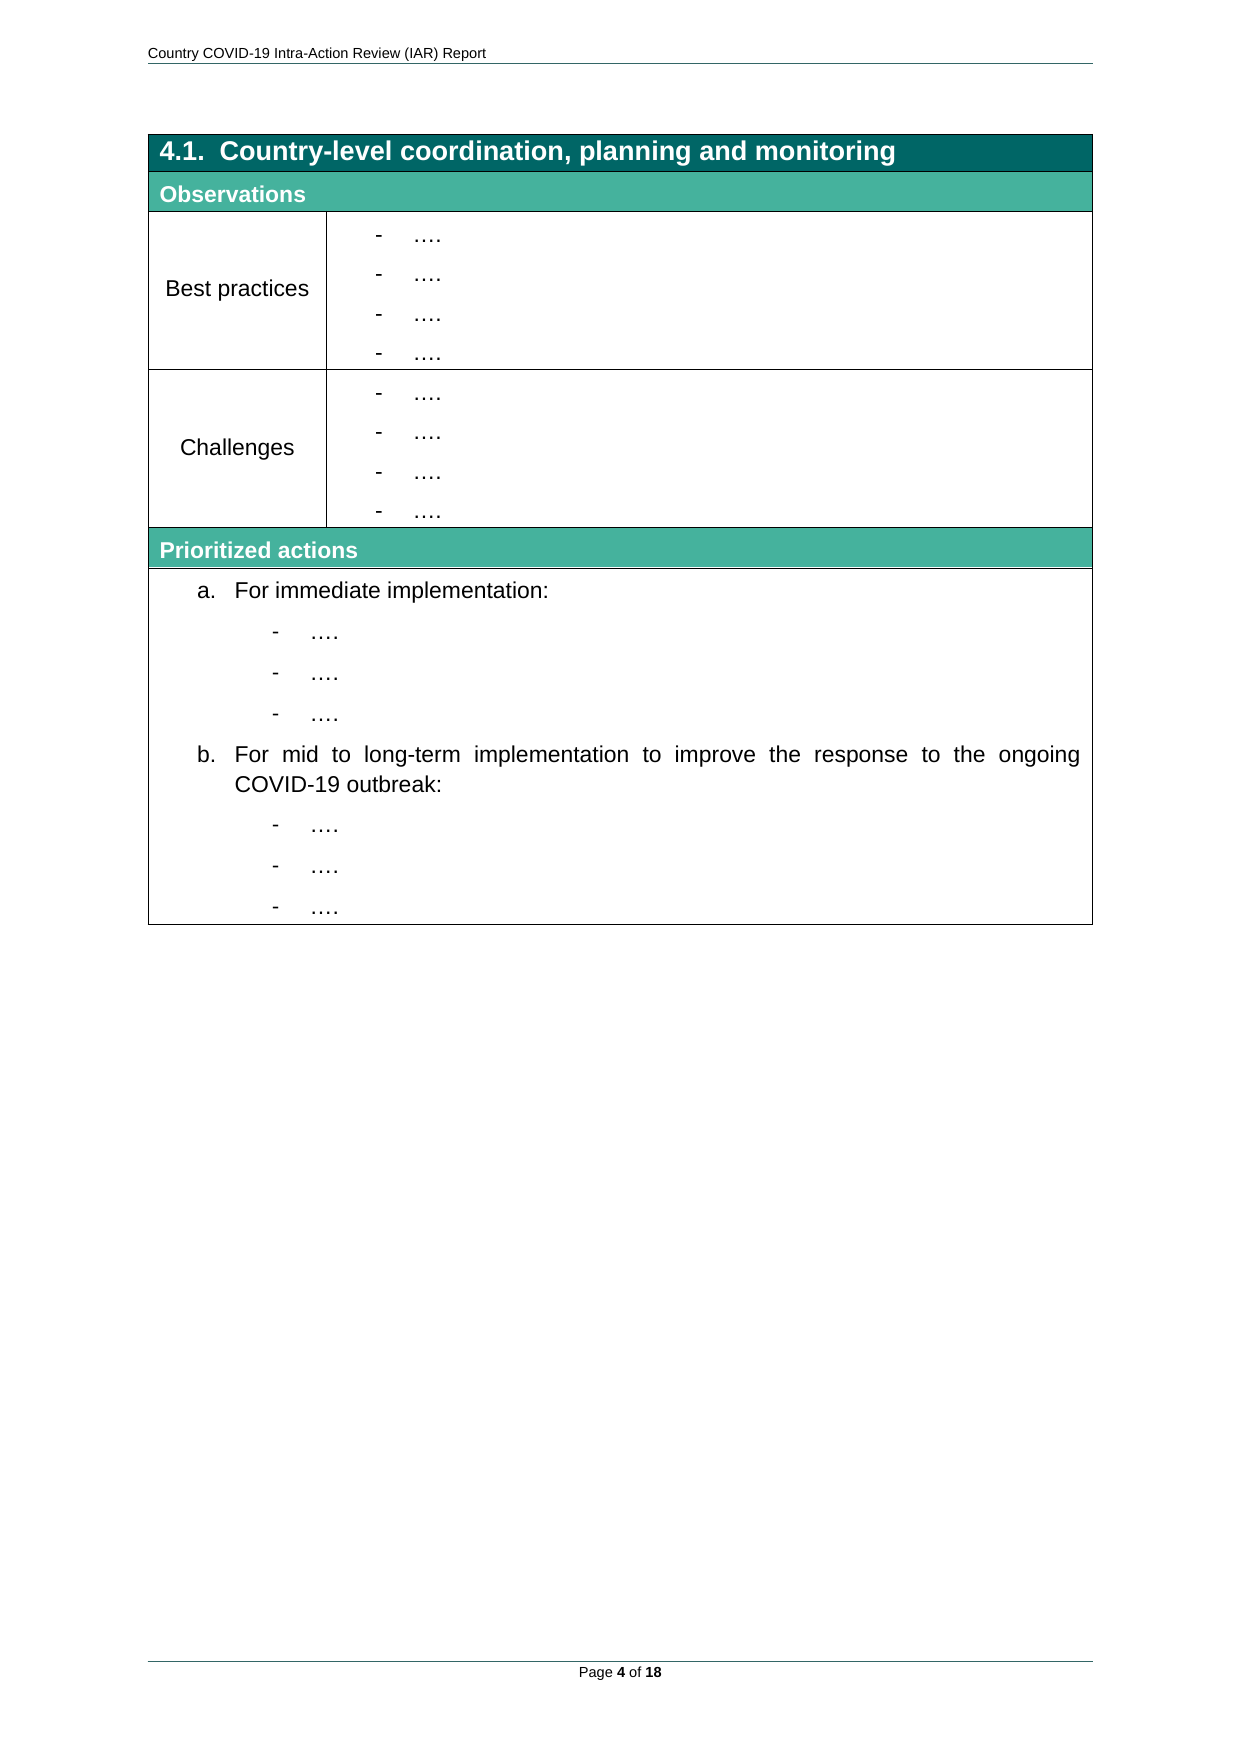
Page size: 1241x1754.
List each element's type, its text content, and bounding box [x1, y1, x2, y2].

table_cell Challenges [149, 370, 326, 527]
table_header Country-level coordination, planning and monitoring [149, 135, 1092, 171]
table_cell …. …. …. …. [327, 212, 1092, 369]
table_cell …. …. …. …. [327, 370, 1092, 527]
table_cell Observations [149, 172, 1092, 211]
table_cell For immediate implementation: …. …. …. For mid to long-term implementation to improve the response to the ongoing COVID-19 outbreak: …. …. …. [149, 569, 1092, 924]
table_cell Best practices [149, 212, 326, 369]
table_cell Prioritized actions [149, 528, 1092, 567]
